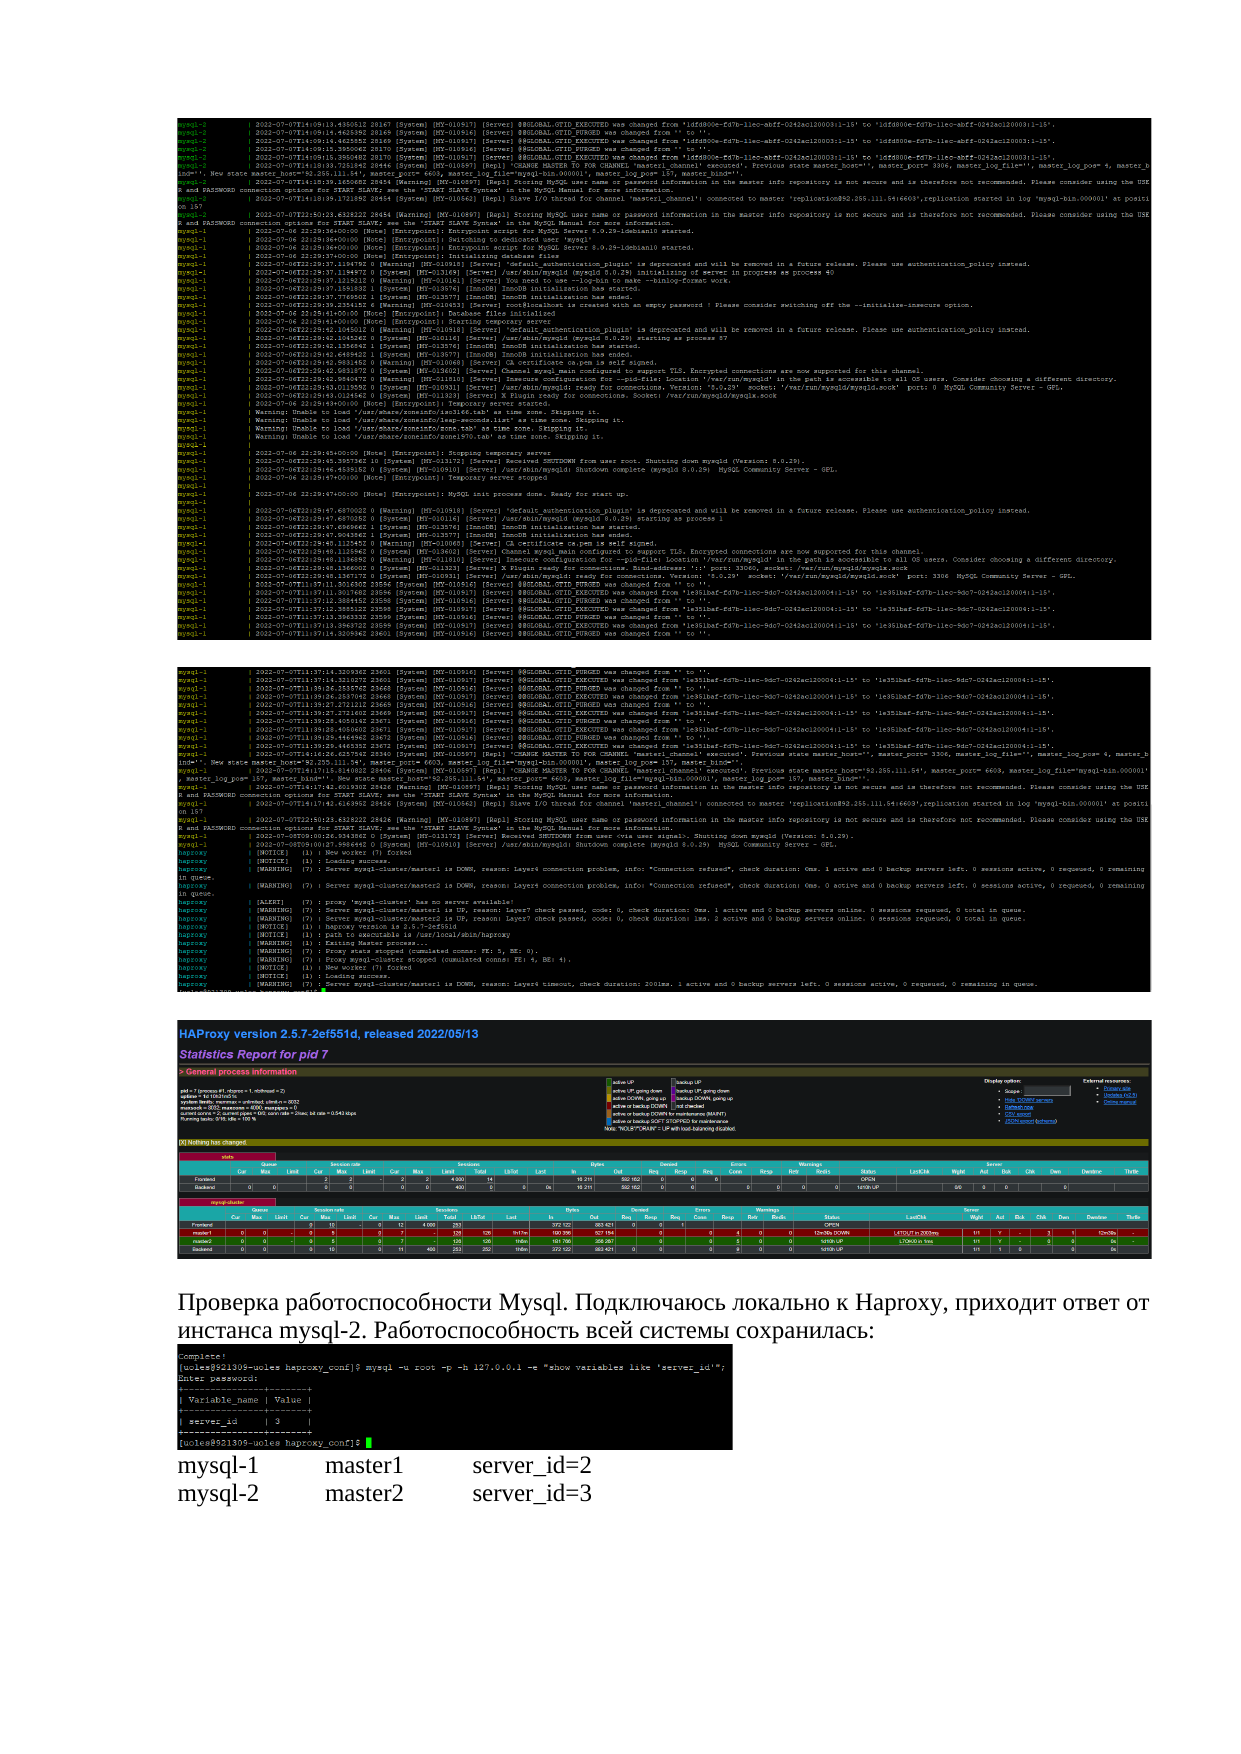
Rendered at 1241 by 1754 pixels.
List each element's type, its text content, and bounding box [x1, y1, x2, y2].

list mysql-1 master1 server_id=2 [177, 1450, 1152, 1478]
picture [177, 1020, 1152, 1259]
picture [177, 118, 1152, 640]
list Проверка работоспособности Mysql. Подключаюсь локально к Haproxy, приходит ответ от инстанса mysql-2. Работоспособность всей системы сохранилась: [177, 1287, 1152, 1344]
picture [177, 667, 1152, 992]
list mysql-2 master2 server_id=3 [177, 1478, 1152, 1507]
picture [177, 1344, 733, 1450]
